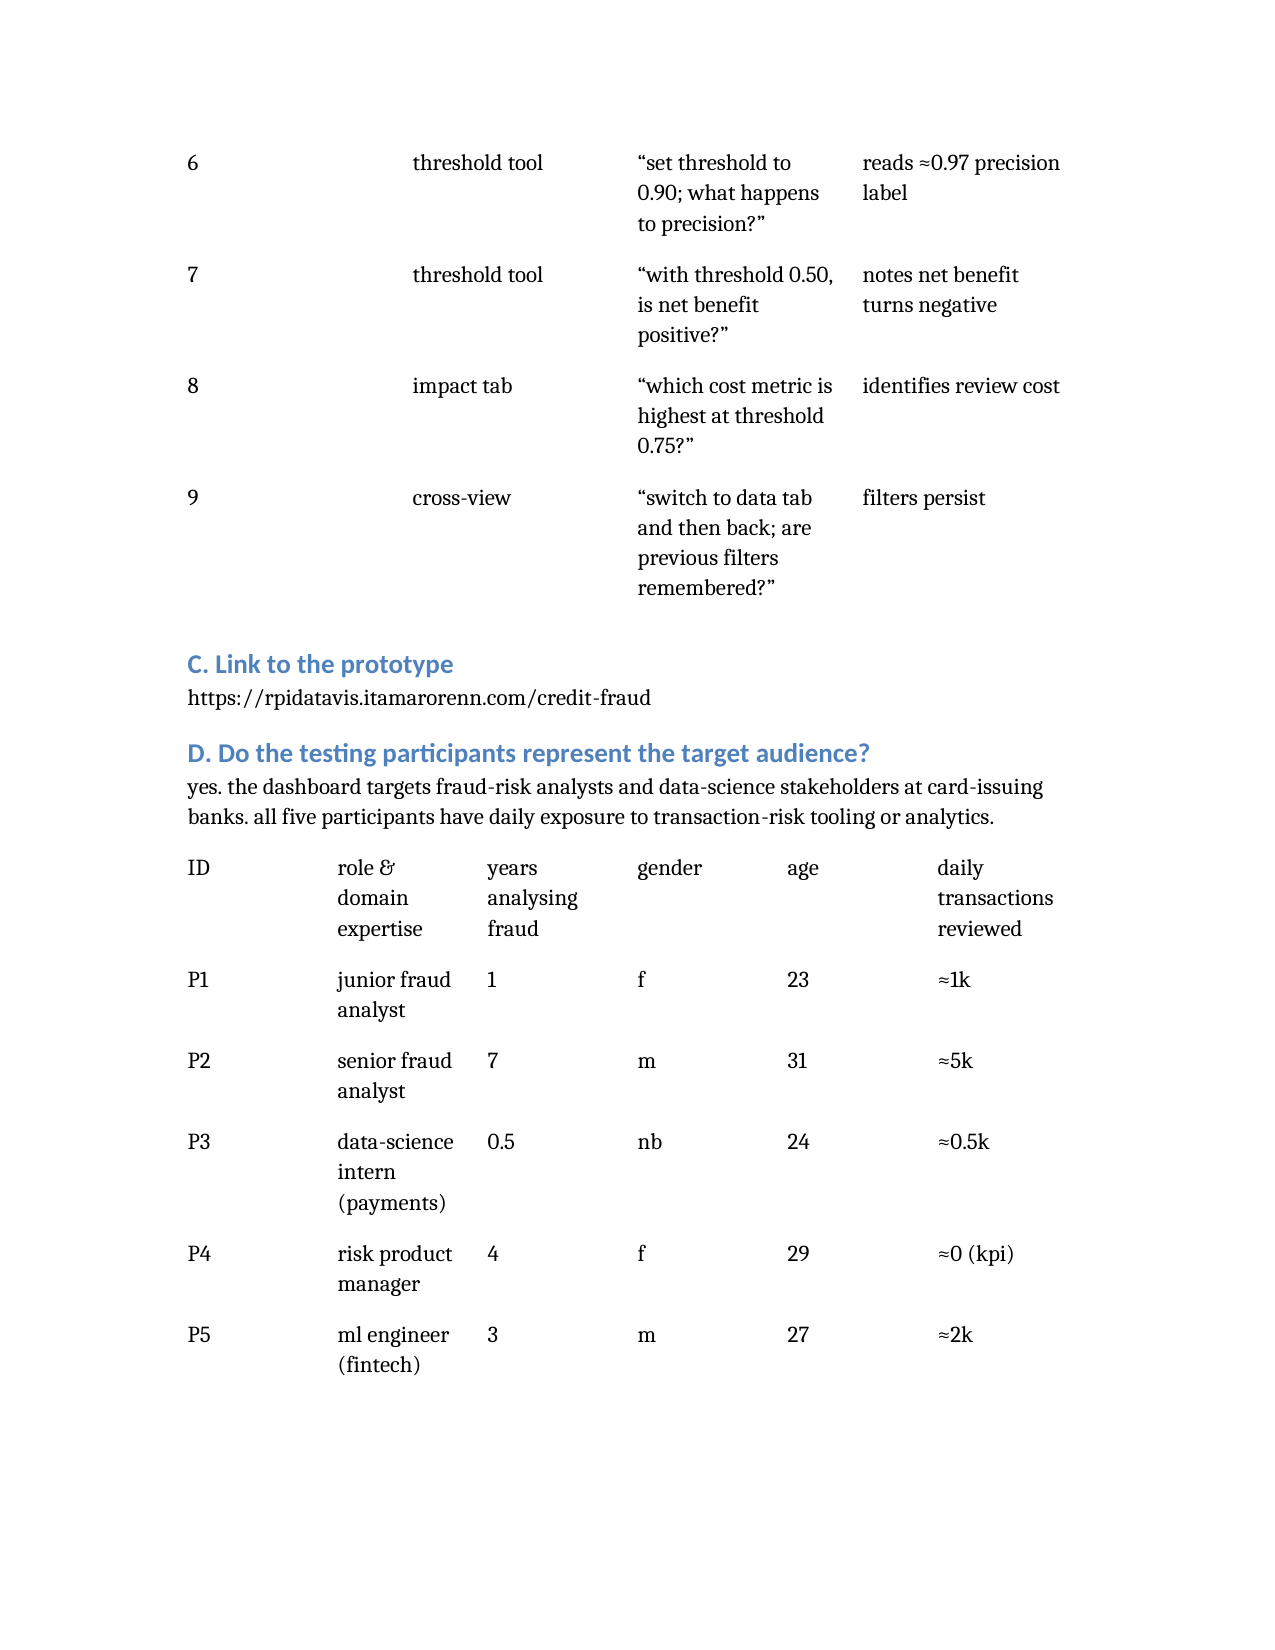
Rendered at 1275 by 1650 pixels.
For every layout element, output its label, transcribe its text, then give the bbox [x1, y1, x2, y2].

table_cell identifies review cost [851, 373, 1076, 484]
table_cell 3 [476, 1322, 626, 1403]
table_cell m [626, 1048, 776, 1129]
table_cell 6 [176, 150, 401, 261]
table_cell m [626, 1322, 776, 1403]
table_cell 8 [176, 373, 401, 484]
table_cell nb [626, 1129, 776, 1240]
table_header daily transactions reviewed [926, 855, 1076, 966]
table_cell 24 [776, 1129, 926, 1240]
table_cell “switch to data tab and then back; are previous filters remembered?” [626, 484, 851, 626]
table_header age [776, 855, 926, 966]
table_cell notes net benefit turns negative [851, 261, 1076, 373]
table_cell P2 [176, 1048, 326, 1129]
table_cell P5 [176, 1322, 326, 1403]
table_cell ml engineer (fintech) [326, 1322, 476, 1403]
table_cell threshold tool [401, 261, 626, 373]
table_cell P3 [176, 1129, 326, 1240]
table_cell cross‑view [401, 484, 626, 626]
table_header gender [626, 855, 776, 966]
table_cell “set threshold to 0.90; what happens to precision?” [626, 150, 851, 261]
table_cell 31 [776, 1048, 926, 1129]
table_cell risk product manager [326, 1240, 476, 1322]
table_cell ≈2k [926, 1322, 1076, 1403]
table_cell filters persist [851, 484, 1076, 626]
table_header role & domain expertise [326, 855, 476, 966]
table_cell “with threshold 0.50, is net benefit positive?” [626, 261, 851, 373]
table_header years analysing fraud [476, 855, 626, 966]
table_cell P4 [176, 1240, 326, 1322]
text yes. the dashboard targets fraud‑risk analysts and data‑science stakeholders at card‑issuing banks. all five participants have daily exposure to transaction‑risk tooling or analytics. [187, 774, 1087, 830]
table_cell 29 [776, 1240, 926, 1322]
table_cell ≈5k [926, 1048, 1076, 1129]
table_cell 0.5 [476, 1129, 626, 1240]
table_cell f [626, 966, 776, 1048]
table_cell data‑science intern (payments) [326, 1129, 476, 1240]
table_cell reads ≈0.97 precision label [851, 150, 1076, 261]
table_cell 23 [776, 966, 926, 1048]
table_cell ≈0 (kpi) [926, 1240, 1076, 1322]
table_cell 7 [476, 1048, 626, 1129]
table_cell impact tab [401, 373, 626, 484]
table_cell f [626, 1240, 776, 1322]
text https://rpidatavis.itamarorenn.com/credit‑fraud [187, 685, 1087, 711]
subtitle D. Do the testing participants represent the target audience? [187, 736, 1087, 769]
table_cell 27 [776, 1322, 926, 1403]
table_cell 1 [476, 966, 626, 1048]
table_cell 4 [476, 1240, 626, 1322]
table_cell junior fraud analyst [326, 966, 476, 1048]
subtitle C. Link to the prototype [187, 647, 1087, 680]
table_cell 9 [176, 484, 401, 626]
table_cell P1 [176, 966, 326, 1048]
table_cell “which cost metric is highest at threshold 0.75?” [626, 373, 851, 484]
table_cell threshold tool [401, 150, 626, 261]
table_header ID [176, 855, 326, 966]
table_cell ≈0.5k [926, 1129, 1076, 1240]
table_cell senior fraud analyst [326, 1048, 476, 1129]
table_cell ≈1k [926, 966, 1076, 1048]
table_cell 7 [176, 261, 401, 373]
